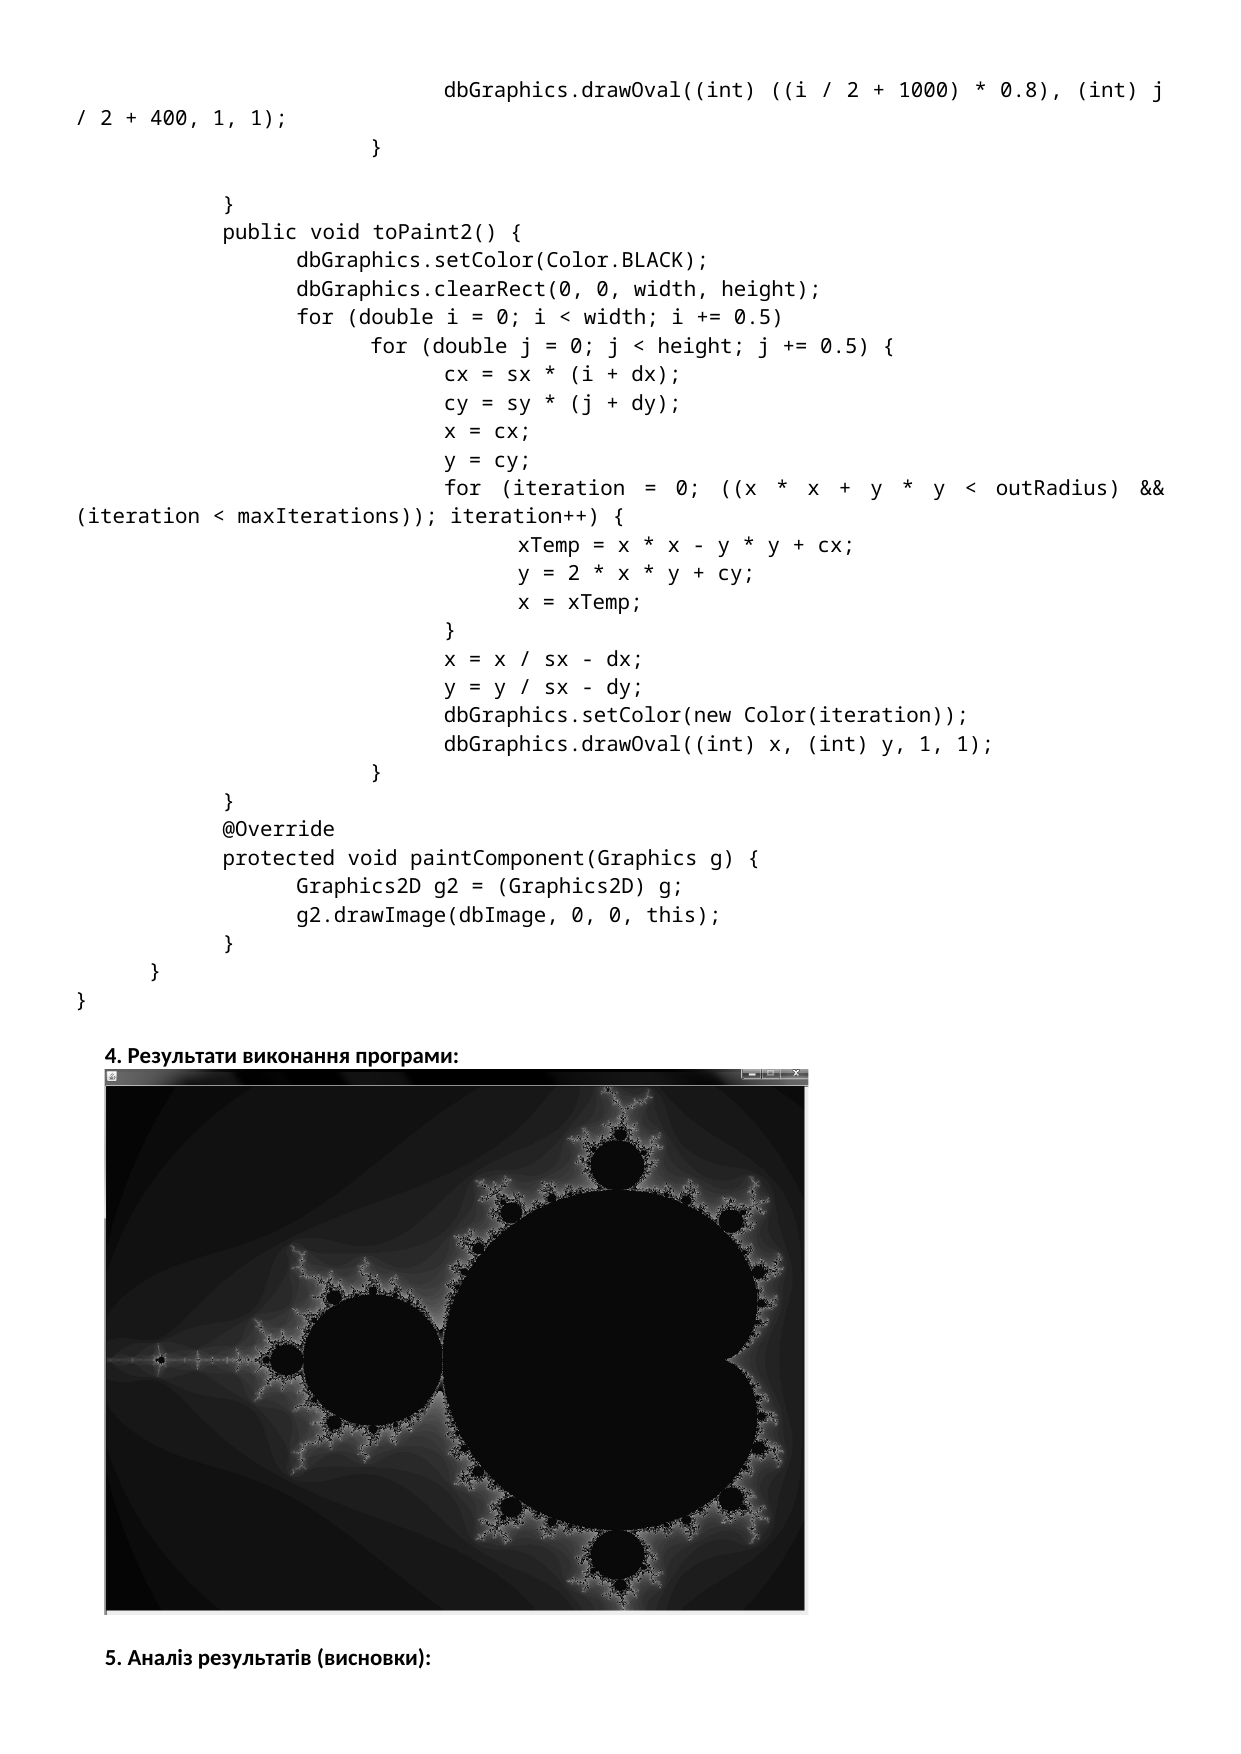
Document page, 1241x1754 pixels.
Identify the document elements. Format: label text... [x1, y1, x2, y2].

text dbGraphics.setColor(new Color(iteration)); [75, 701, 1165, 729]
text y = 2 * x * y + cy; [75, 558, 1165, 587]
text protected void paintComponent(Graphics g) { [75, 843, 1165, 871]
text y = cy; [75, 445, 1165, 473]
text dbGraphics.setColor(Color.BLACK); [75, 246, 1165, 274]
text } [75, 757, 1165, 786]
text x = cx; [75, 416, 1165, 445]
text 4. Результати виконання програми: [75, 1041, 1165, 1069]
text } [75, 957, 1165, 985]
text } [75, 786, 1165, 814]
text xTemp = x * x - y * y + cx; [75, 530, 1165, 558]
text for (double i = 0; i < width; i += 0.5) [75, 302, 1165, 331]
text for (double j = 0; j < height; j += 0.5) { [75, 331, 1165, 359]
text y = y / sx - dy; [75, 672, 1165, 701]
text Graphics2D g2 = (Graphics2D) g; [75, 871, 1165, 900]
text 5. Аналіз результатів (висновки): [75, 1643, 1165, 1671]
text cy = sy * (j + dy); [75, 388, 1165, 416]
text } [75, 615, 1165, 644]
text g2.drawImage(dbImage, 0, 0, this); [75, 900, 1165, 928]
text x = x / sx - dx; [75, 644, 1165, 672]
text public void toPaint2() { [75, 217, 1165, 246]
text } [75, 928, 1165, 957]
text @Override [75, 814, 1165, 843]
text for (iteration = 0; ((x * x + y * y < outRadius) && (iteration < maxIterations)); iteration++) { [75, 473, 1165, 530]
text dbGraphics.drawOval((int) x, (int) y, 1, 1); [75, 729, 1165, 757]
text x = xTemp; [75, 587, 1165, 615]
text dbGraphics.drawOval((int) ((i / 2 + 1000) * 0.8), (int) j / 2 + 400, 1, 1); [75, 75, 1165, 132]
text cx = sx * (i + dx); [75, 359, 1165, 388]
text } [75, 189, 1165, 217]
text dbGraphics.clearRect(0, 0, width, height); [75, 274, 1165, 302]
text } [75, 132, 1165, 160]
text } [75, 985, 1165, 1013]
